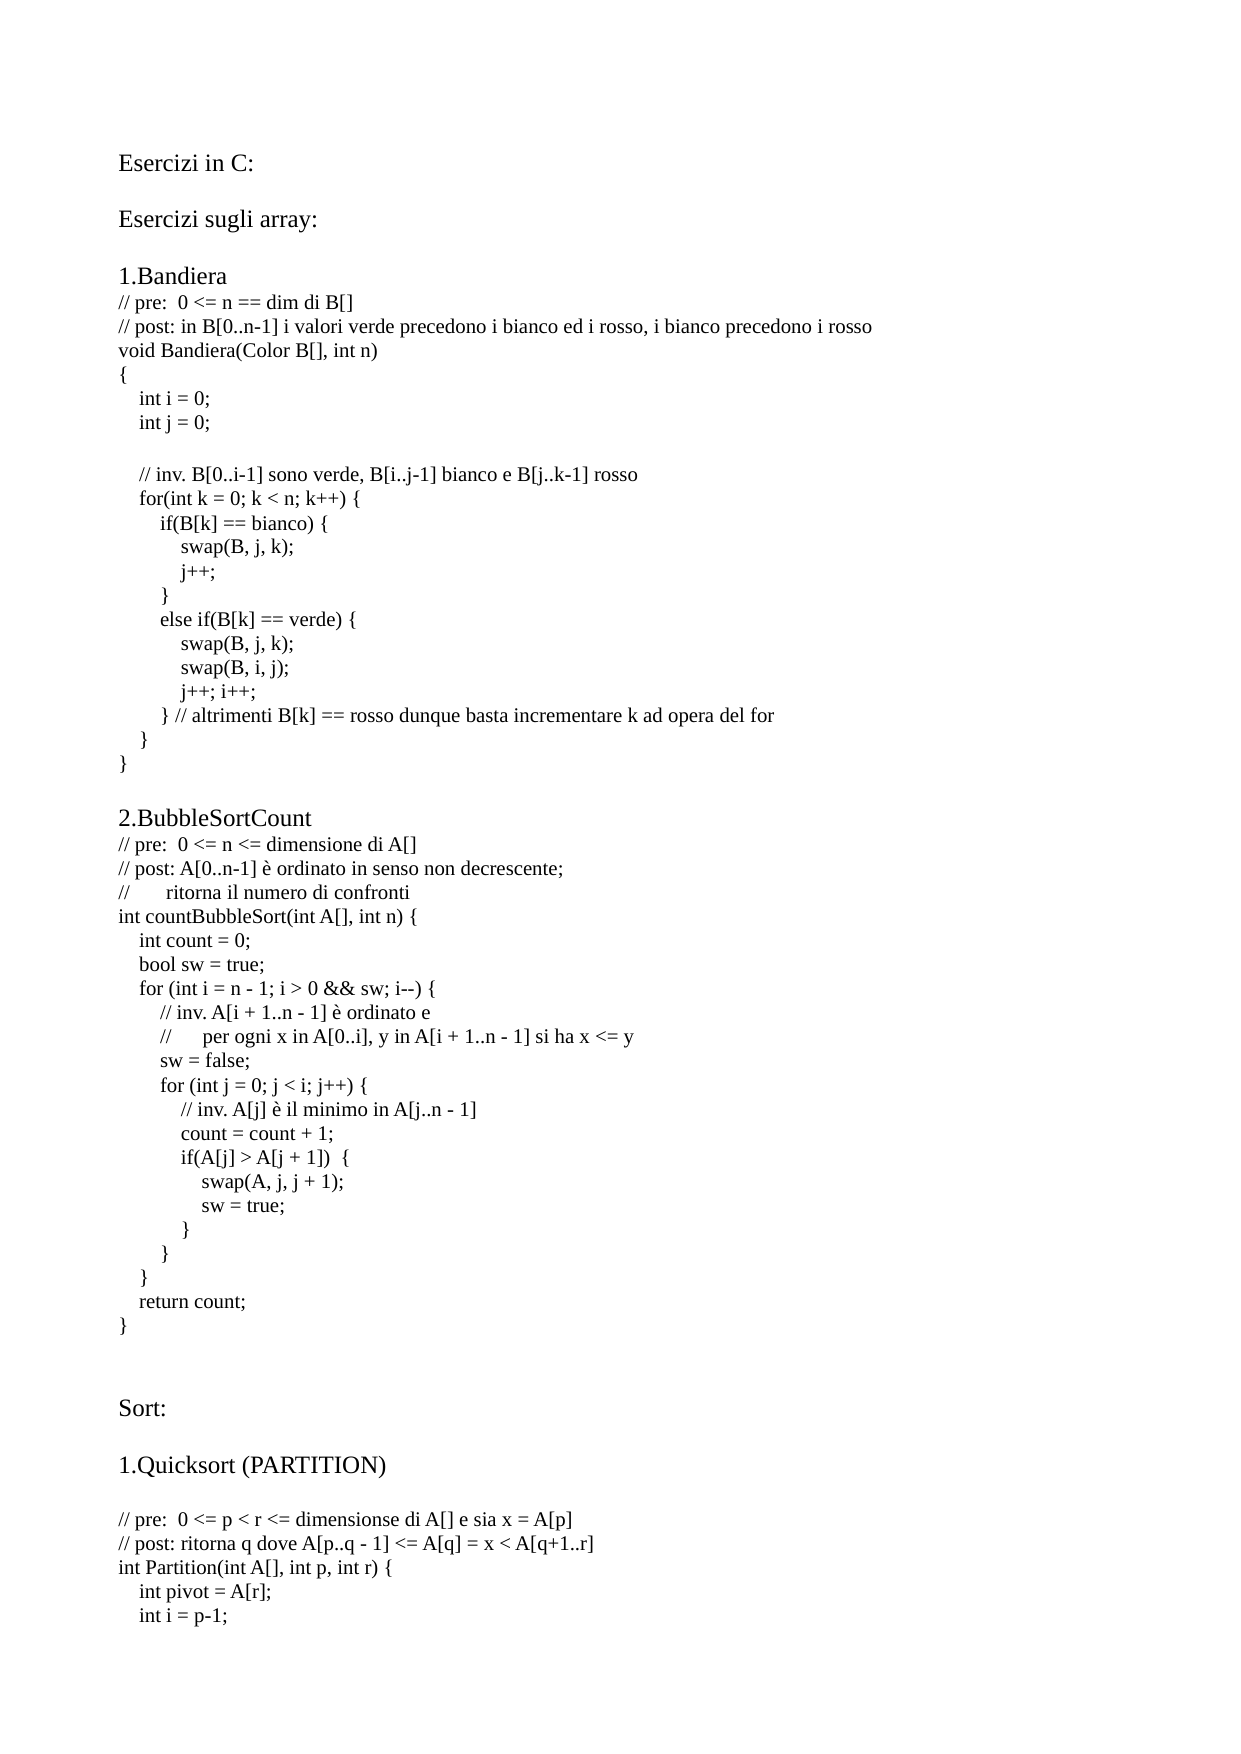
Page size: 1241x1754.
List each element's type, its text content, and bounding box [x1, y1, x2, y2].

text { [118, 363, 1122, 388]
text swap(B, j, k); [118, 633, 1122, 657]
text // inv. B[0..i-1] sono verde, B[i..j-1] bianco e B[j..k-1] rosso [118, 464, 1122, 488]
text int i = p-1; [118, 1609, 1122, 1633]
text // pre: 0 <= n <= dimensione di A[] [118, 835, 1122, 859]
text Esercizi sugli array: [118, 205, 1122, 234]
text Esercizi in C: [118, 148, 1122, 176]
text } [118, 1220, 1122, 1244]
text for(int k = 0; k < n; k++) { [118, 488, 1122, 513]
text } [118, 1316, 1122, 1340]
text void Bandiera(Color B[], int n) [118, 339, 1122, 363]
text sw = true; [118, 1196, 1122, 1220]
text sw = false; [118, 1051, 1122, 1075]
text } [118, 729, 1122, 753]
text } // altrimenti B[k] == rosso dunque basta incrementare k ad opera del for [118, 705, 1122, 729]
text // pre: 0 <= p < r <= dimensionse di A[] e sia x = A[p] [118, 1513, 1122, 1537]
text swap(B, i, j); [118, 657, 1122, 681]
text swap(B, j, k); [118, 537, 1122, 561]
text } [118, 1244, 1122, 1268]
text j++; i++; [118, 681, 1122, 705]
text j++; [118, 561, 1122, 585]
text // per ogni x in A[0..i], y in A[i + 1..n - 1] si ha x <= y [118, 1027, 1122, 1051]
text 1.Quicksort (PARTITION) [118, 1455, 1122, 1484]
text Sort: [118, 1398, 1122, 1426]
text } [118, 1268, 1122, 1292]
text 2.BubbleSortCount [118, 806, 1122, 835]
text if(B[k] == bianco) { [118, 513, 1122, 537]
text // post: in B[0..n-1] i valori verde precedono i bianco ed i rosso, i bianco precedono i rosso [118, 315, 1122, 339]
text // pre: 0 <= n == dim di B[] [118, 291, 1122, 315]
text for (int j = 0; j < i; j++) { [118, 1075, 1122, 1099]
text int pivot = A[r]; [118, 1585, 1122, 1609]
text int countBubbleSort(int A[], int n) { [118, 907, 1122, 931]
text swap(A, j, j + 1); [118, 1172, 1122, 1196]
text return count; [118, 1292, 1122, 1316]
text int i = 0; [118, 388, 1122, 412]
text // post: A[0..n-1] è ordinato in senso non decrescente; [118, 859, 1122, 883]
text int Partition(int A[], int p, int r) { [118, 1561, 1122, 1585]
text 1.Bandiera [118, 263, 1122, 291]
text else if(B[k] == verde) { [118, 609, 1122, 633]
text // inv. A[j] è il minimo in A[j..n - 1] [118, 1099, 1122, 1123]
text if(A[j] > A[j + 1]) { [118, 1148, 1122, 1172]
text } [118, 753, 1122, 777]
text // ritorna il numero di confronti [118, 883, 1122, 907]
text int count = 0; [118, 931, 1122, 955]
text for (int i = n - 1; i > 0 && sw; i--) { [118, 979, 1122, 1003]
text } [118, 585, 1122, 609]
text bool sw = true; [118, 955, 1122, 979]
text count = count + 1; [118, 1123, 1122, 1148]
text // post: ritorna q dove A[p..q - 1] <= A[q] = x < A[q+1..r] [118, 1537, 1122, 1561]
text int j = 0; [118, 412, 1122, 436]
text // inv. A[i + 1..n - 1] è ordinato e [118, 1003, 1122, 1027]
